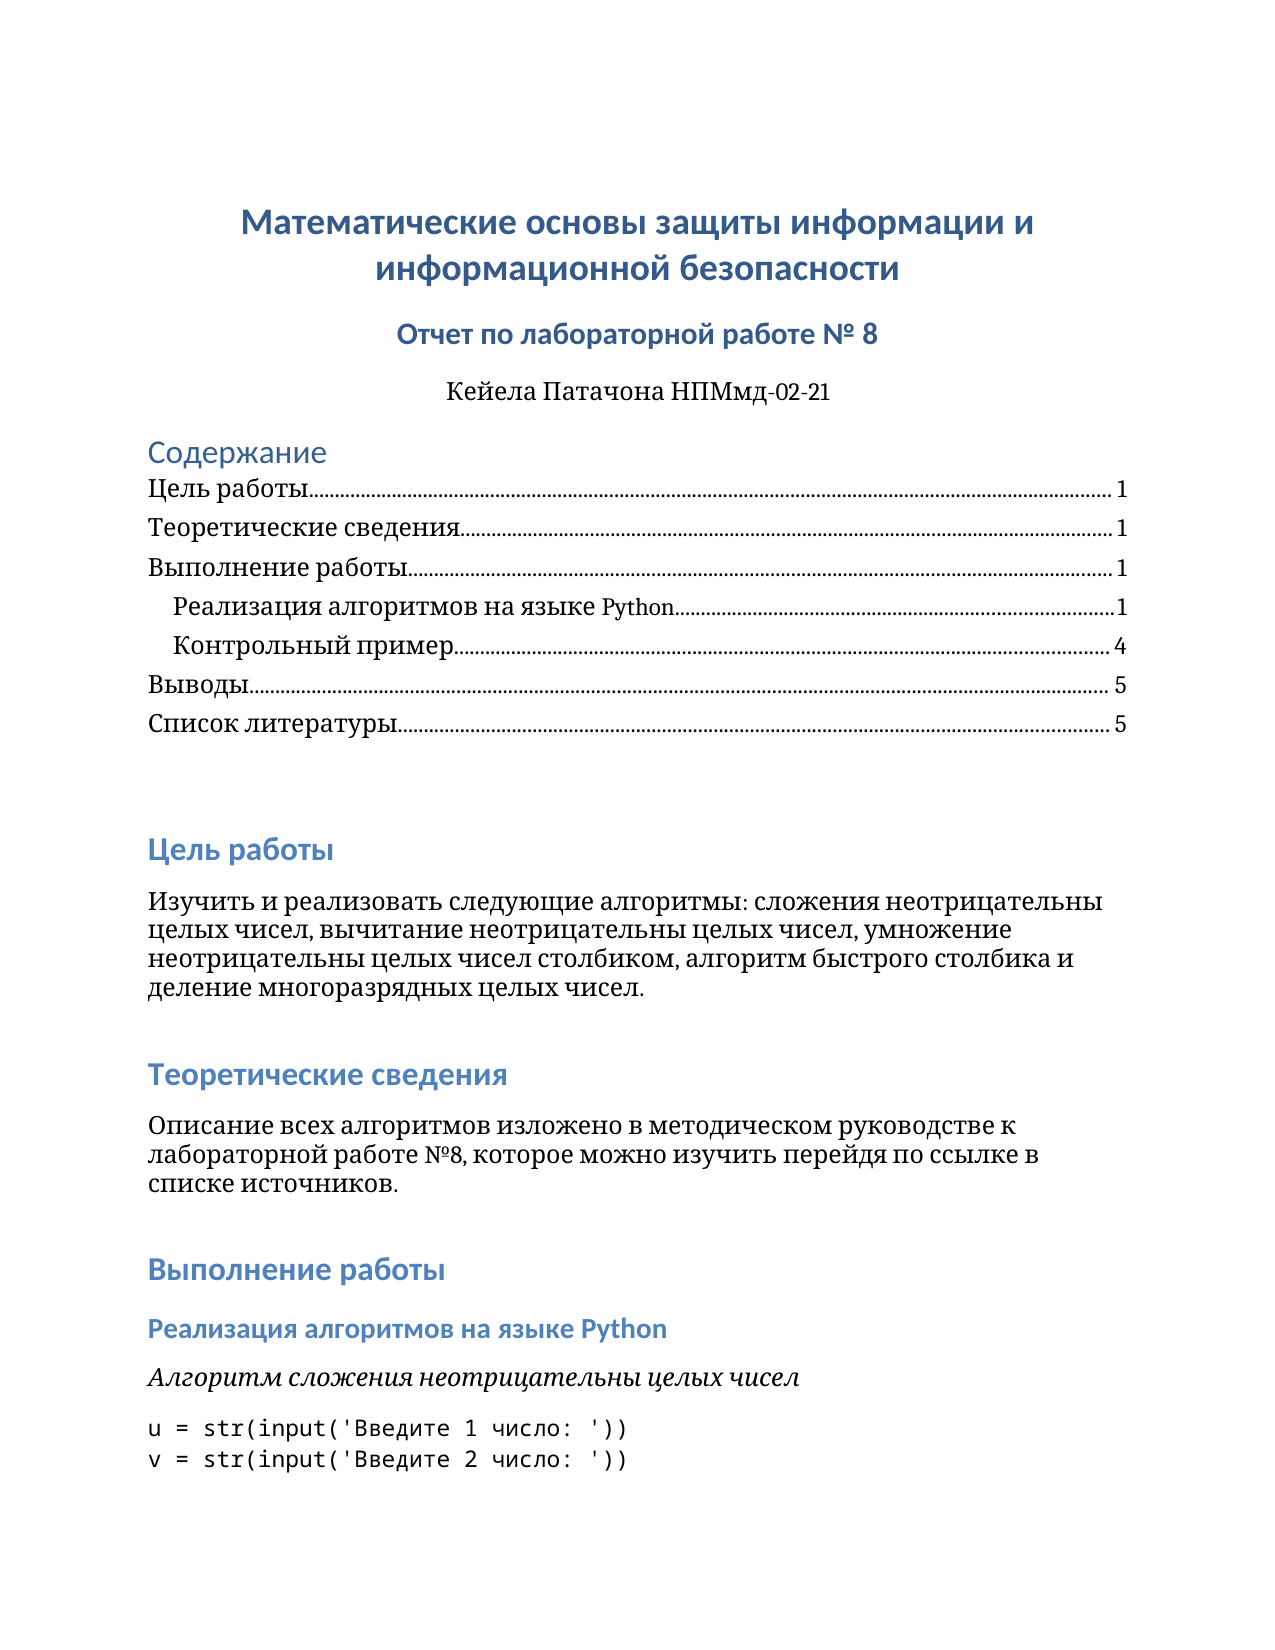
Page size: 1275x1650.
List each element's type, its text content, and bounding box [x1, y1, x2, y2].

subtitle Теоретические сведения [148, 1052, 1127, 1093]
text Кейела Патачона НПМмд-02-21 [148, 377, 1127, 406]
text Описание всех алгоритмов изложено в методическом руководстве к лабораторной работе №8, которое можно изучить перейдя по ссылке в списке источников. [148, 1112, 1127, 1198]
text Алгоритм сложения неотрицательны целых чисел [148, 1364, 1127, 1393]
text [148, 1412, 1127, 1474]
subtitle Цель работы [148, 828, 1127, 869]
title Математические основы защиты информации и информационной безопасности [148, 198, 1127, 289]
text Изучить и реализовать следующие алгоритмы: сложения неотрицательны целых чисел, вычитание неотрицательны целых чисел, умножение неотрицательны целых чисел столбиком, алгоритм быстрого столбика и деление многоразрядных целых чисел. [148, 887, 1127, 1002]
subtitle Отчет по лабораторной работе № 8 [148, 314, 1127, 352]
subtitle Реализация алгоритмов на языке Python [148, 1310, 1127, 1345]
subtitle Выполнение работы [148, 1248, 1127, 1289]
